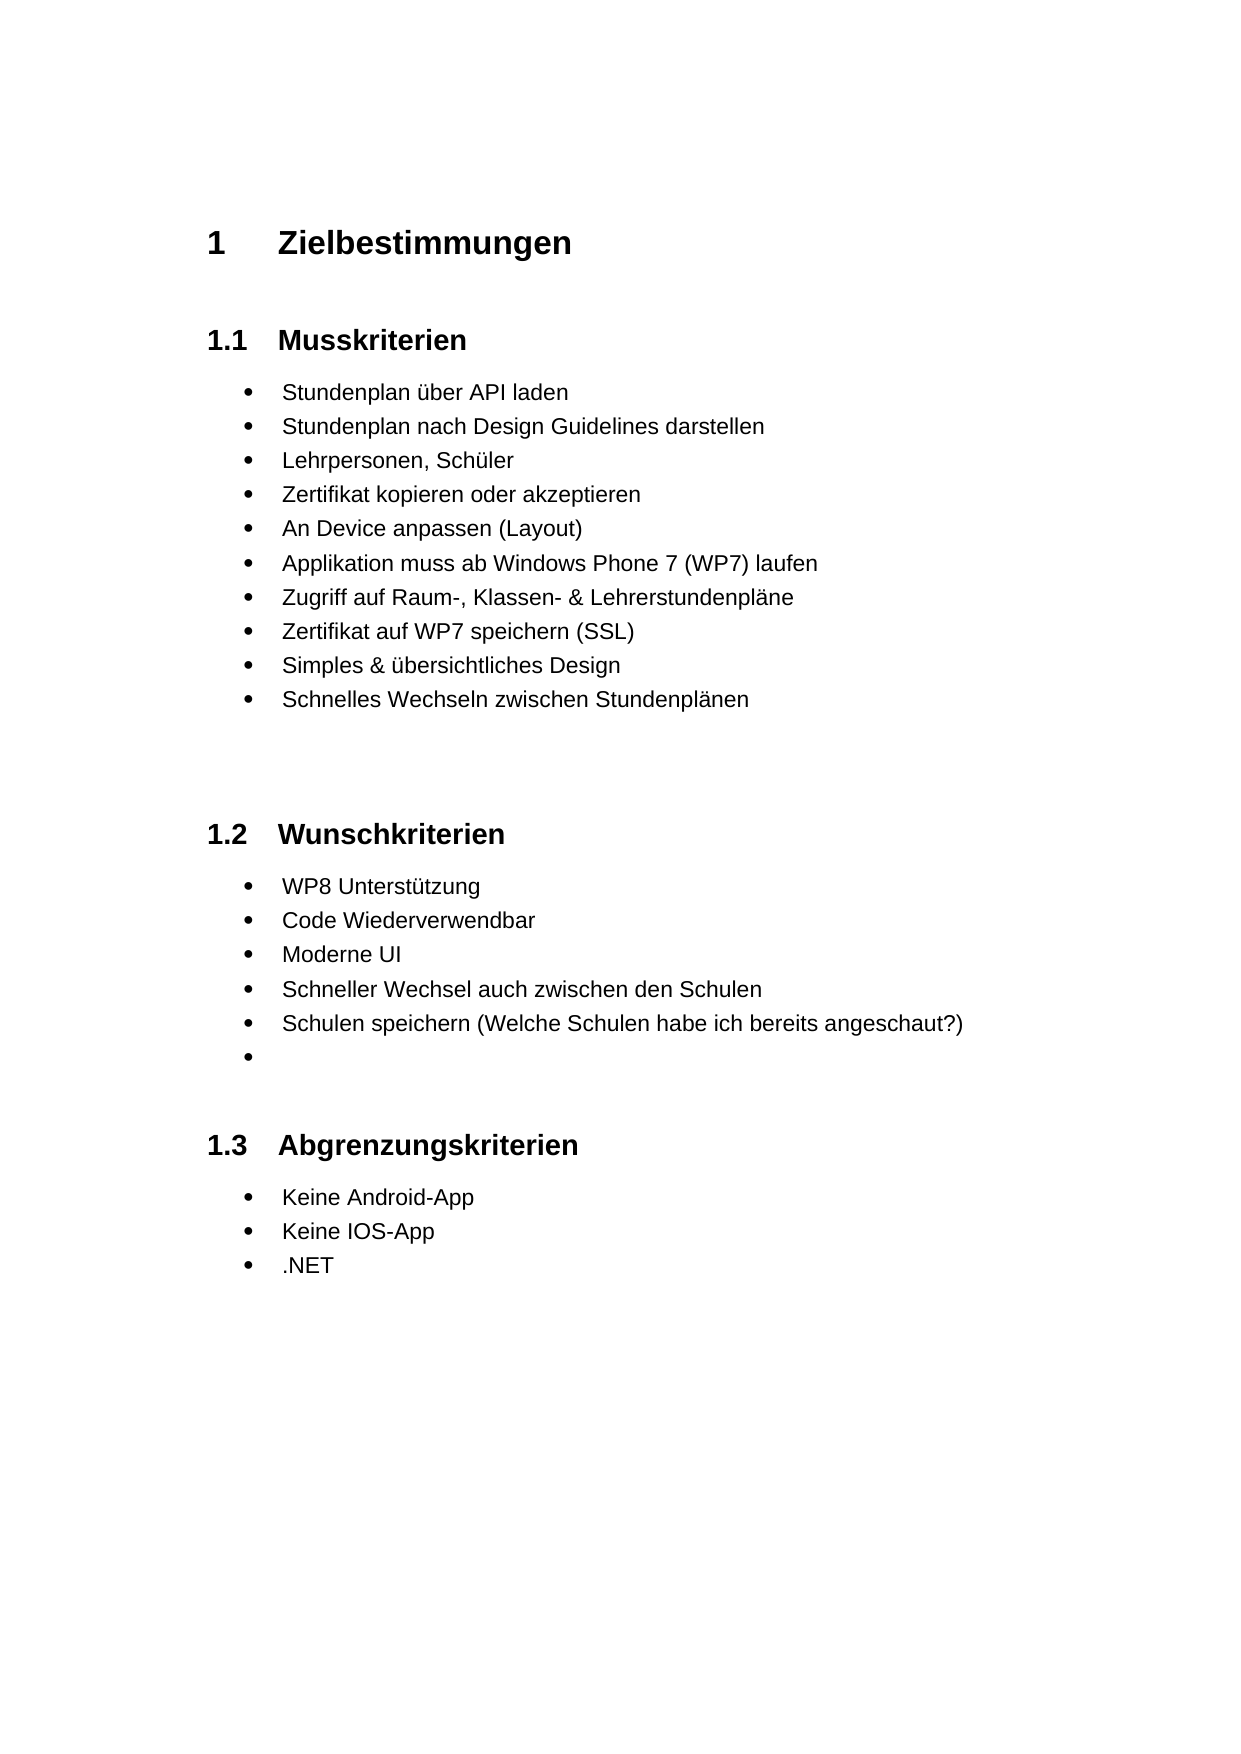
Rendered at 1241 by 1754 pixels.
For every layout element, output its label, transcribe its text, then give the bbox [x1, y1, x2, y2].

list Keine IOS-App [244, 1218, 1092, 1244]
subtitle Musskriterien [207, 323, 1092, 356]
list Zertifikat auf WP7 speichern (SSL) [244, 618, 1092, 644]
list Code Wiederverwendbar [244, 907, 1092, 933]
list WP8 Unterstützung [244, 873, 1092, 899]
list Lehrpersonen, Schüler [244, 447, 1092, 473]
subtitle Zielbestimmungen [207, 223, 1092, 261]
list Stundenplan über API laden [244, 379, 1092, 405]
subtitle Abgrenzungskriterien [207, 1128, 1092, 1162]
list Schulen speichern (Welche Schulen habe ich bereits angeschaut?) [244, 1010, 1092, 1036]
list Schneller Wechsel auch zwischen den Schulen [244, 976, 1092, 1002]
list Schnelles Wechseln zwischen Stundenplänen [244, 686, 1092, 712]
list Stundenplan nach Design Guidelines darstellen [244, 413, 1092, 439]
list An Device anpassen (Layout) [244, 515, 1092, 542]
list .NET [244, 1252, 1092, 1279]
list Zugriff auf Raum-, Klassen- & Lehrerstundenpläne [244, 584, 1092, 610]
subtitle Wunschkriterien [207, 817, 1092, 851]
list Moderne UI [244, 941, 1092, 968]
list Keine Android-App [244, 1184, 1092, 1210]
list Zertifikat kopieren oder akzeptieren [244, 481, 1092, 507]
list Applikation muss ab Windows Phone 7 (WP7) laufen [244, 549, 1092, 576]
list Simples & übersichtliches Design [244, 652, 1092, 678]
